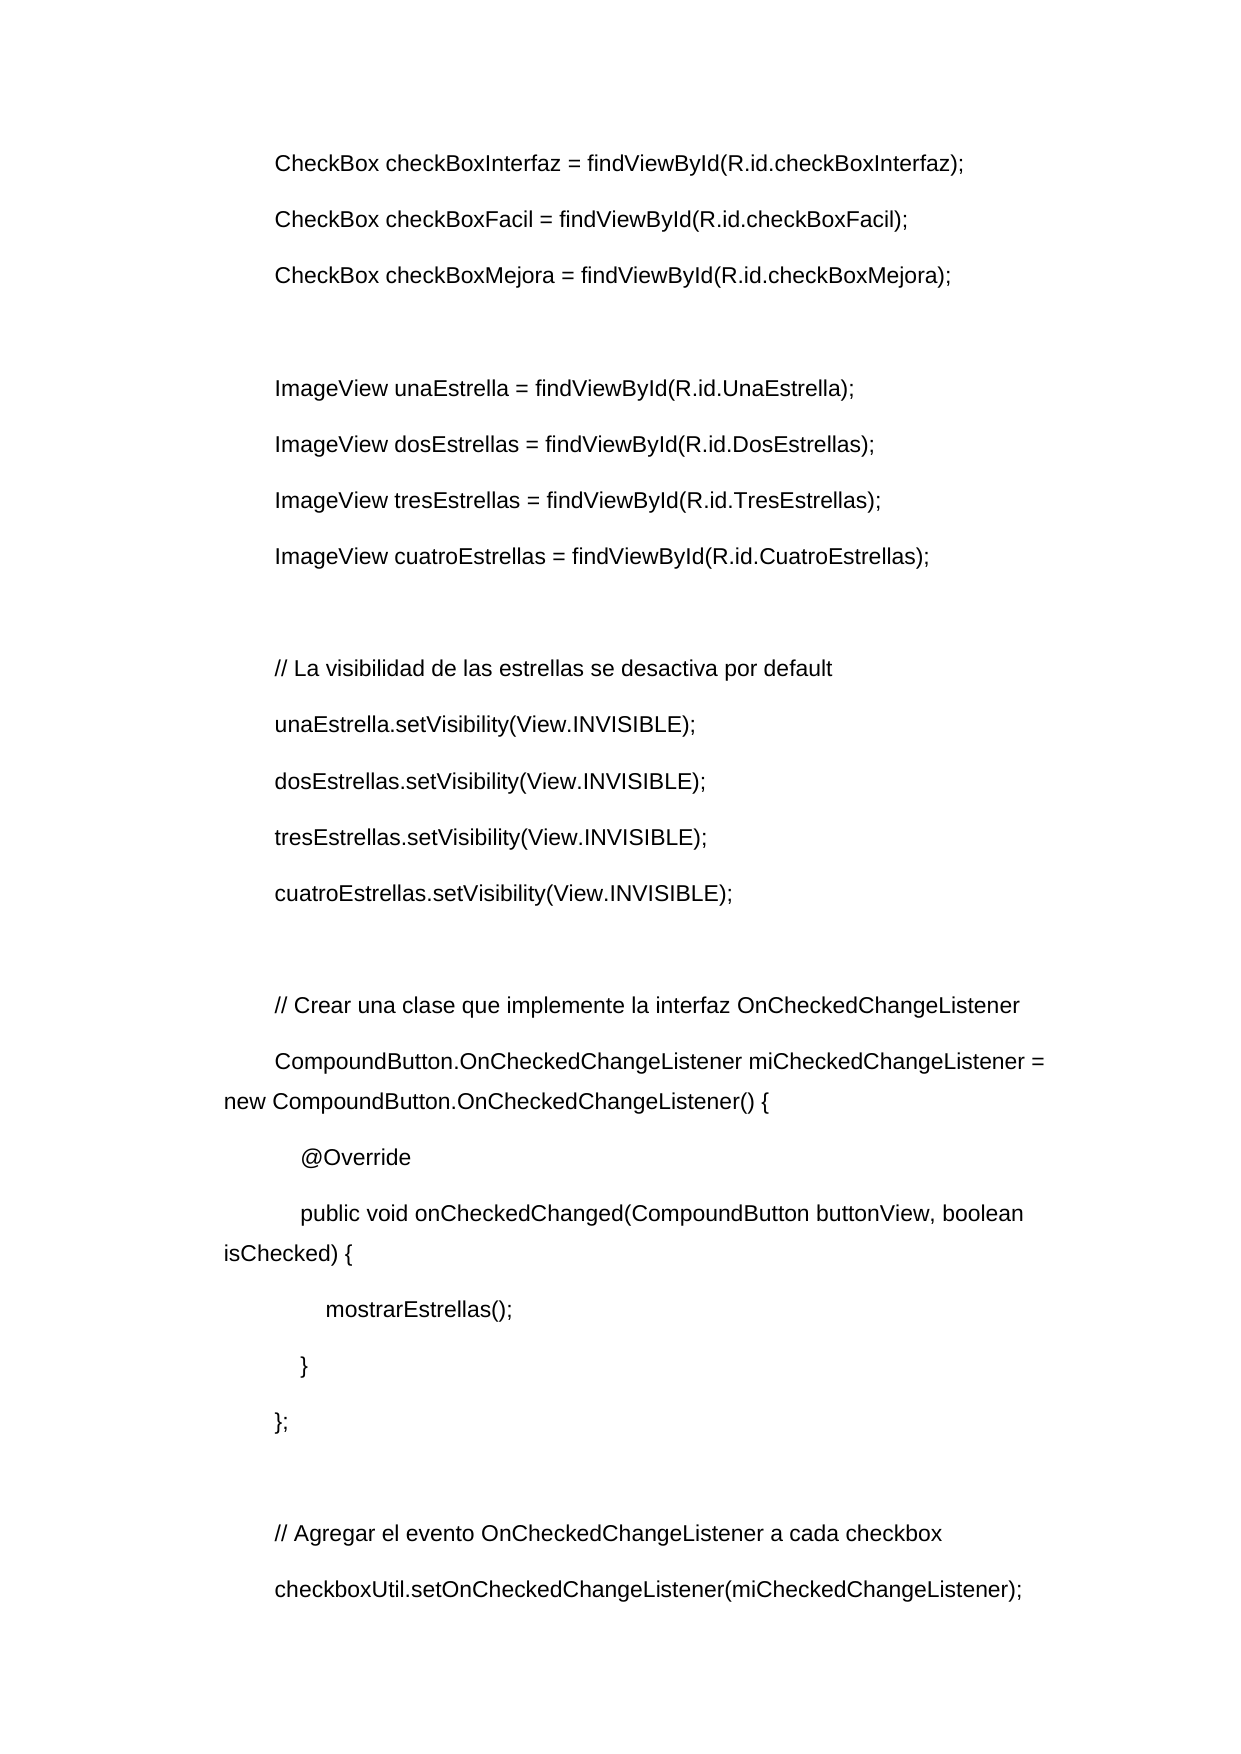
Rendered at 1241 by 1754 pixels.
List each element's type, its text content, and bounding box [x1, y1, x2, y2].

text checkboxUtil.setOnCheckedChangeListener(miCheckedChangeListener); [224, 1576, 1090, 1603]
text unaEstrella.setVisibility(View.INVISIBLE); [224, 711, 1090, 738]
text CompoundButton.OnCheckedChangeListener miCheckedChangeListener = new CompoundButton.OnCheckedChangeListener() { [224, 1048, 1090, 1114]
text // Crear una clase que implemente la interfaz OnCheckedChangeListener [224, 992, 1090, 1018]
text ImageView unaEstrella = findViewById(R.id.UnaEstrella); [224, 374, 1090, 401]
text mostrarEstrellas(); [224, 1296, 1090, 1322]
text ImageView tresEstrellas = findViewById(R.id.TresEstrellas); [224, 487, 1090, 513]
text ImageView cuatroEstrellas = findViewById(R.id.CuatroEstrellas); [224, 543, 1090, 569]
text } [224, 1352, 1090, 1378]
text // La visibilidad de las estrellas se desactiva por default [224, 655, 1090, 682]
text CheckBox checkBoxFacil = findViewById(R.id.checkBoxFacil); [224, 206, 1090, 232]
text ImageView dosEstrellas = findViewById(R.id.DosEstrellas); [224, 431, 1090, 457]
text CheckBox checkBoxInterfaz = findViewById(R.id.checkBoxInterfaz); [224, 150, 1090, 176]
text dosEstrellas.setVisibility(View.INVISIBLE); [224, 768, 1090, 794]
text public void onCheckedChanged(CompoundButton buttonView, boolean isChecked) { [224, 1200, 1090, 1266]
text @Override [224, 1144, 1090, 1170]
text }; [224, 1408, 1090, 1434]
text // Agregar el evento OnCheckedChangeListener a cada checkbox [224, 1520, 1090, 1547]
text CheckBox checkBoxMejora = findViewById(R.id.checkBoxMejora); [224, 262, 1090, 289]
text tresEstrellas.setVisibility(View.INVISIBLE); [224, 824, 1090, 850]
text cuatroEstrellas.setVisibility(View.INVISIBLE); [224, 880, 1090, 906]
